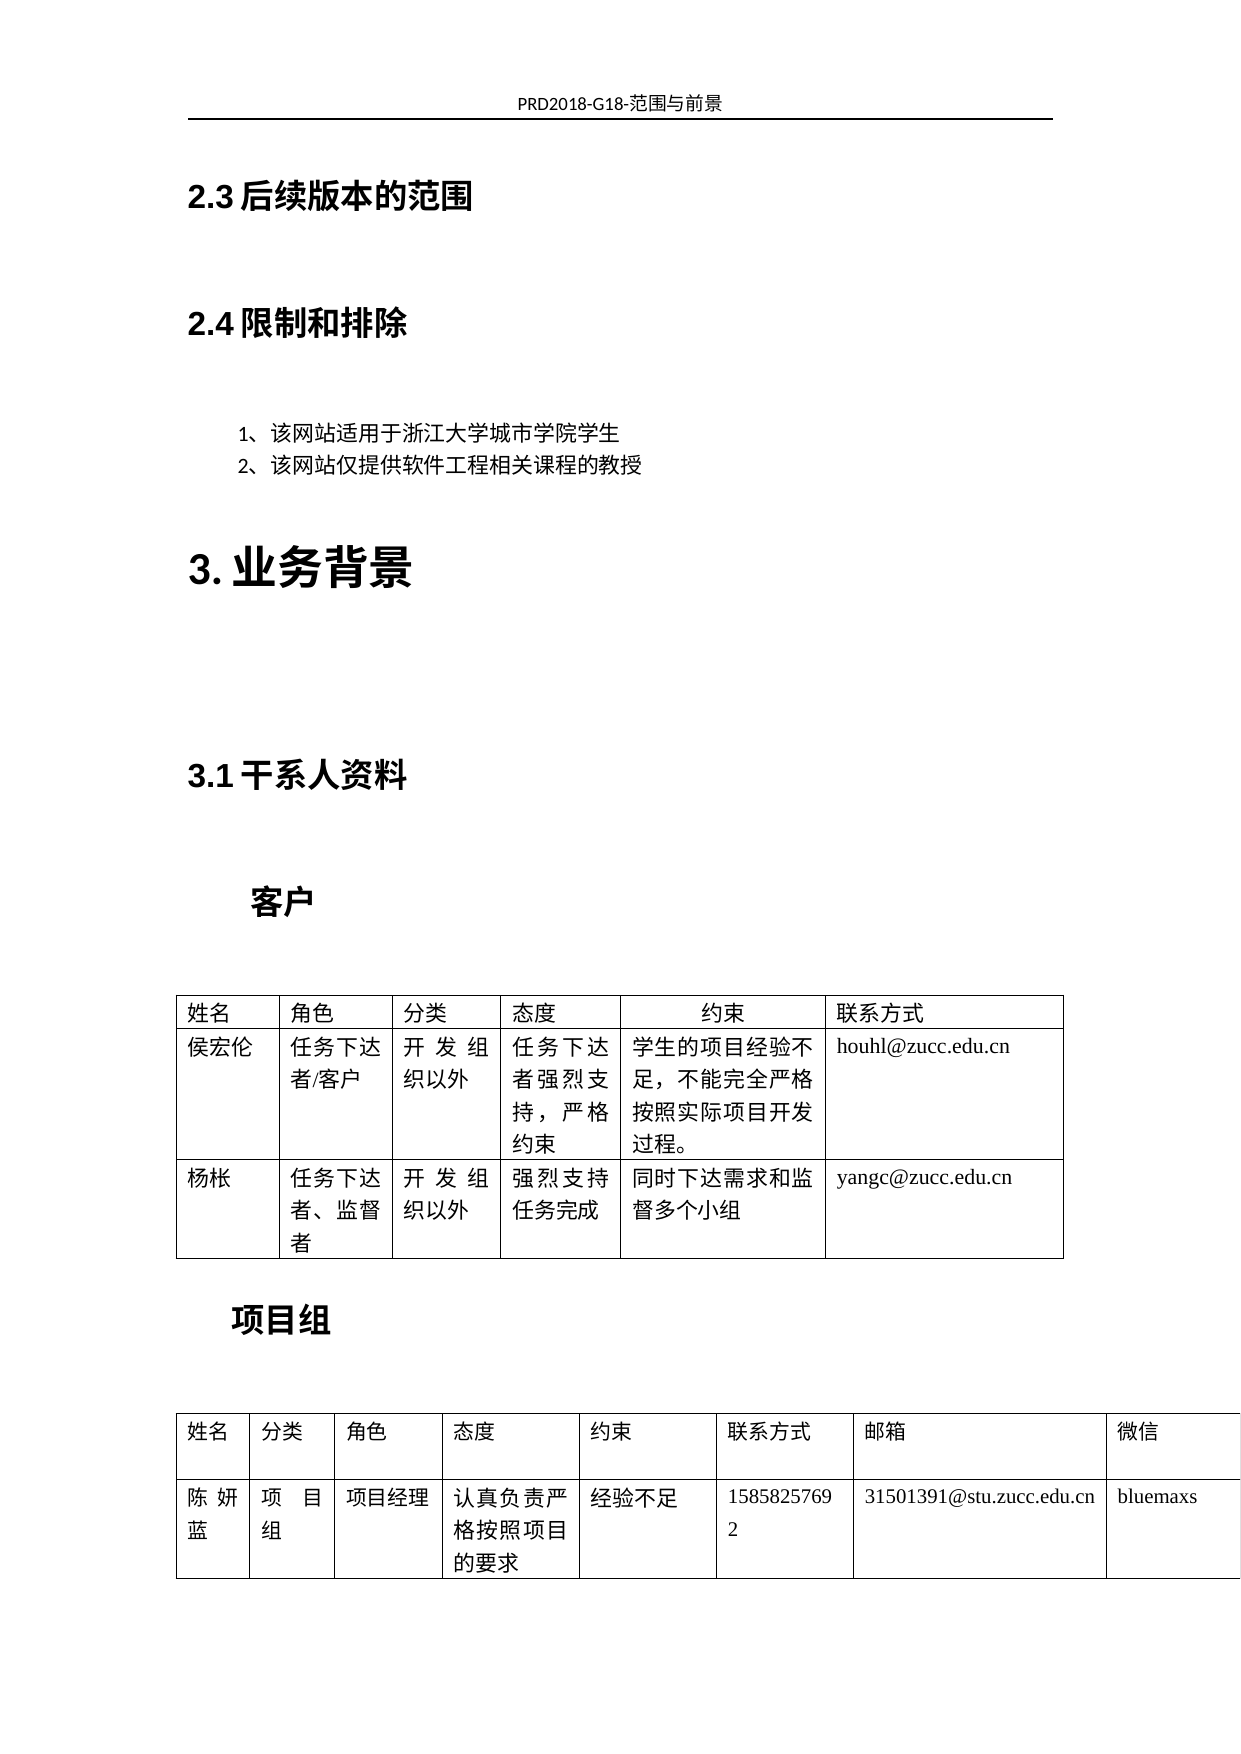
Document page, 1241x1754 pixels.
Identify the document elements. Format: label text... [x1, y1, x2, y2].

text 2、该网站仅提供软件工程相关课程的教授 [187, 448, 1053, 481]
subtitle 2.3后续版本的范围 [187, 162, 1053, 227]
table_cell yangc@zucc.edu.cn [826, 1160, 1063, 1258]
table_cell 侯宏伦 [177, 1029, 279, 1159]
subtitle 项目组 [187, 1286, 1053, 1351]
table_header 姓名 [177, 1414, 249, 1479]
table_cell 经验不足 [580, 1480, 716, 1578]
table_cell 开发组织以外 [393, 1160, 500, 1258]
table_header 态度 [501, 996, 620, 1028]
table_cell 15858257692 [717, 1480, 853, 1578]
table_header 约束 [621, 996, 825, 1028]
table_cell 学生的项目经验不足，不能完全严格按照实际项目开发过程。 [621, 1029, 825, 1159]
table_cell 同时下达需求和监督多个小组 [621, 1160, 825, 1258]
table_cell bluemaxs [1107, 1480, 1240, 1578]
table_header 联系方式 [826, 996, 1063, 1028]
table_header 约束 [580, 1414, 716, 1479]
table_header 邮箱 [854, 1414, 1106, 1479]
table_cell 项目经理 [335, 1480, 442, 1578]
text 1、该网站适用于浙江大学城市学院学生 [187, 416, 1053, 448]
table_header 角色 [335, 1414, 442, 1479]
table_cell 强烈支持任务完成 [501, 1160, 620, 1258]
subtitle 业务背景 [187, 516, 1053, 613]
table_header 联系方式 [717, 1414, 853, 1479]
table_cell 陈妍蓝 [177, 1480, 249, 1578]
table_header 态度 [443, 1414, 579, 1479]
table_header 姓名 [177, 996, 279, 1028]
subtitle 客户 [187, 867, 1053, 932]
table_header 分类 [393, 996, 500, 1028]
table_cell 任务下达者、监督者 [280, 1160, 392, 1258]
subtitle 3.1干系人资料 [187, 741, 1053, 806]
table_cell 项目组 [250, 1480, 334, 1578]
table_cell 认真负责严格按照项目的要求 [443, 1480, 579, 1578]
table_cell 杨枨 [177, 1160, 279, 1258]
table_header 角色 [280, 996, 392, 1028]
table_cell 任务下达者强烈支持，严格约束 [501, 1029, 620, 1159]
table_cell 开发组织以外 [393, 1029, 500, 1159]
subtitle 2.4限制和排除 [187, 289, 1053, 354]
table_cell 31501391@stu.zucc.edu.cn [854, 1480, 1106, 1578]
table_header 分类 [250, 1414, 334, 1479]
table_header 微信 [1107, 1414, 1240, 1479]
table_cell houhl@zucc.edu.cn [826, 1029, 1063, 1159]
table_cell 任务下达者/客户 [280, 1029, 392, 1159]
